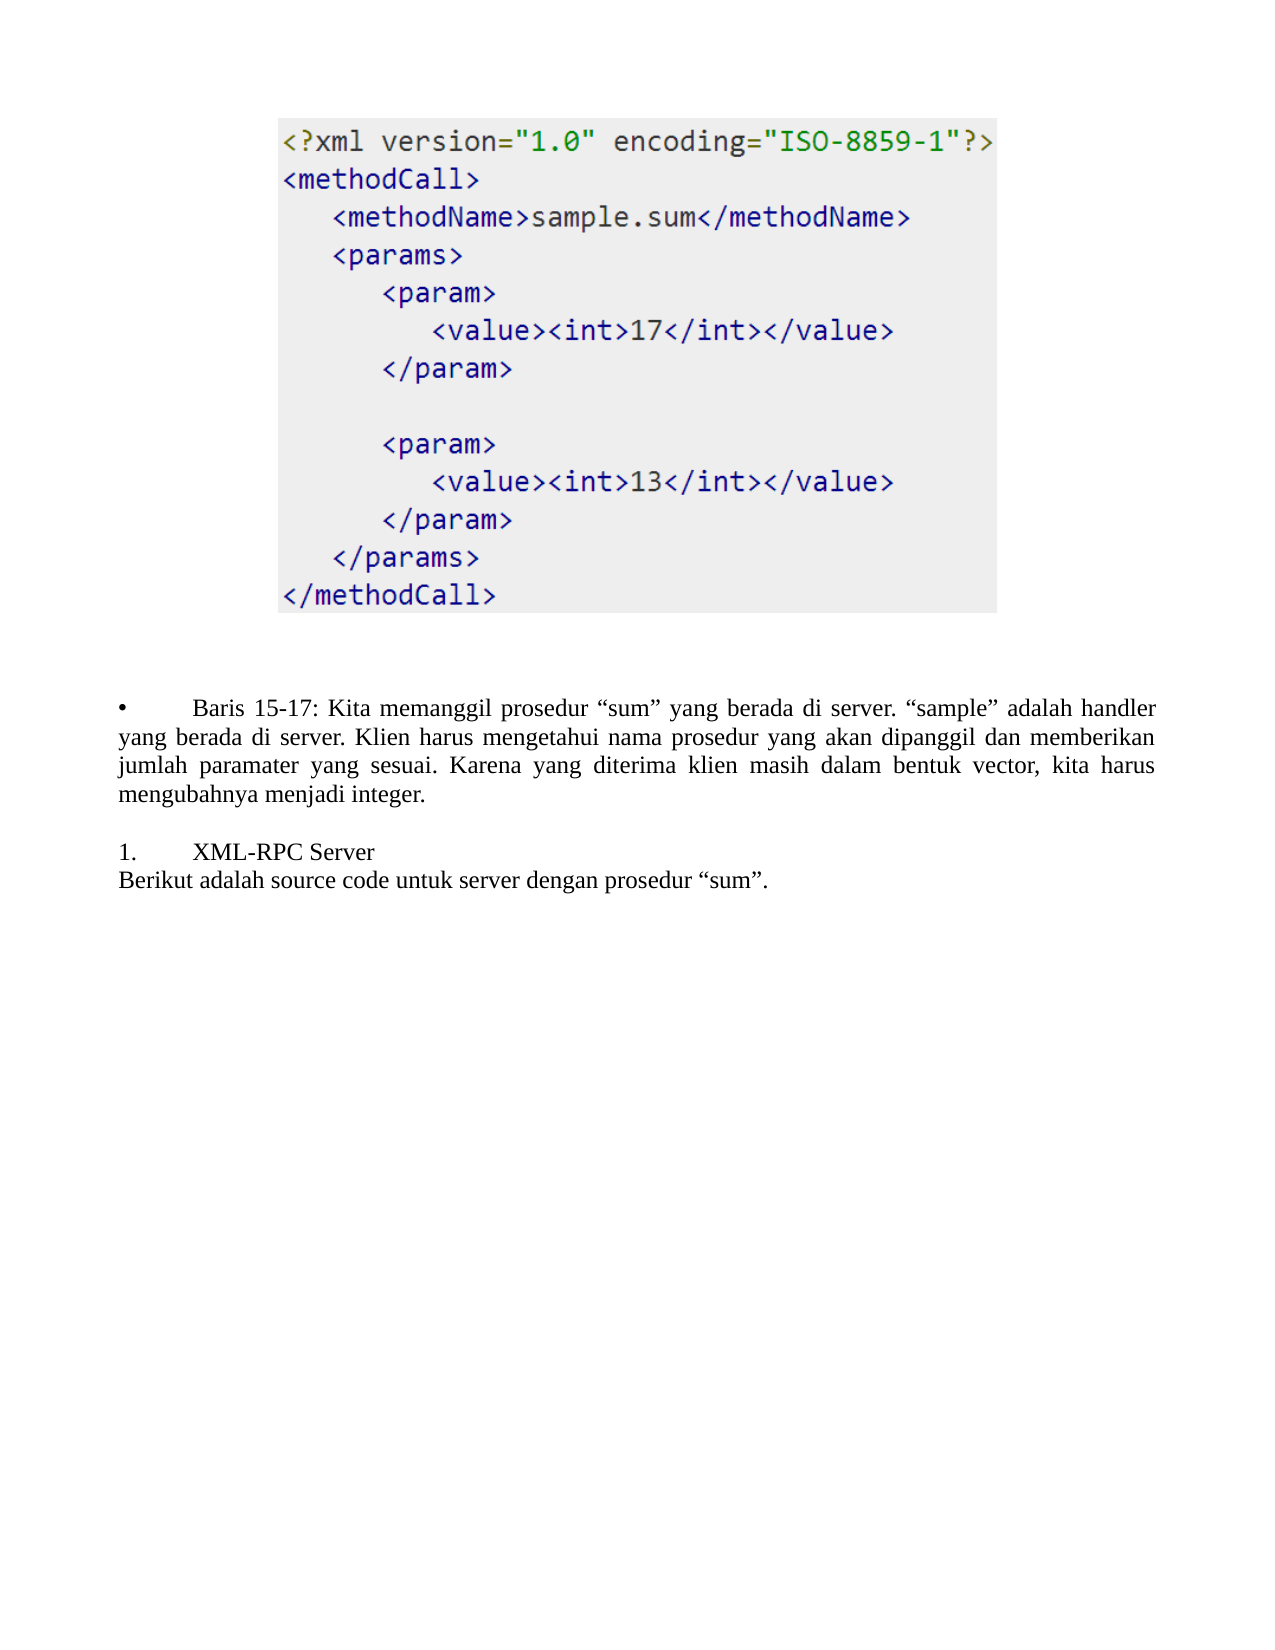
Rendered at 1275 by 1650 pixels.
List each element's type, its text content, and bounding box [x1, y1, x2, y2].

text Berikut adalah source code untuk server dengan prosedur “sum”. [118, 866, 1157, 894]
picture [277, 118, 998, 613]
list XML-RPC Server [118, 837, 1157, 866]
list Baris 15-17: Kita memanggil prosedur “sum” yang berada di server. “sample” adalah handler yang berada di server. Klien harus mengetahui nama prosedur yang akan dipanggil dan memberikan jumlah paramater yang sesuai. Karena yang diterima klien masih dalam bentuk vector, kita harus mengubahnya menjadi integer. [118, 693, 1157, 808]
